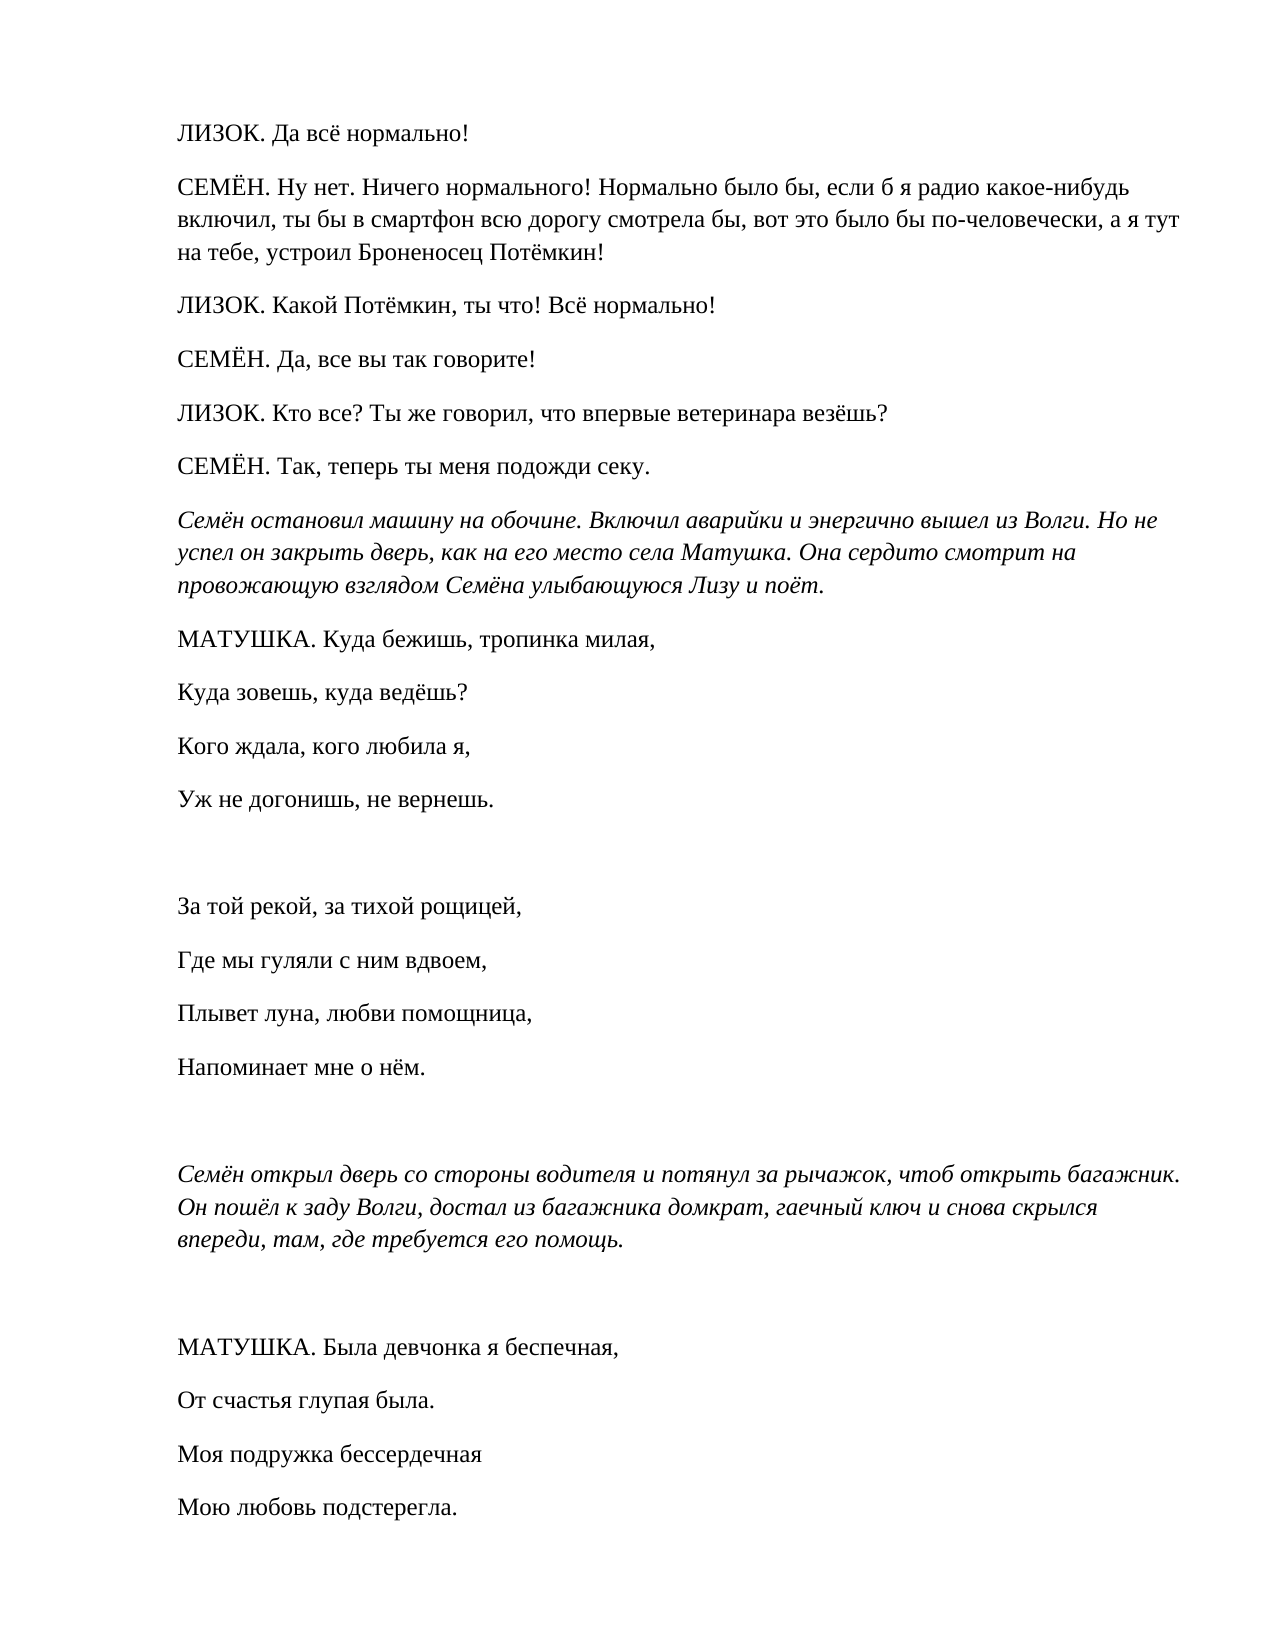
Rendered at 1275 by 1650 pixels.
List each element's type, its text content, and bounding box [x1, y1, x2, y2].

text ЛИЗОК. Кто все? Ты же говорил, что впервые ветеринара везёшь? [177, 398, 1186, 426]
text Где мы гуляли с ним вдвоем, [177, 945, 1186, 974]
text Моя подружка бессердечная [177, 1439, 1186, 1467]
text МАТУШКА. Была девчонка я беспечная, [177, 1332, 1186, 1360]
text От счастья глупая была. [177, 1385, 1186, 1414]
text Напоминает мне о нём. [177, 1052, 1186, 1081]
text ЛИЗОК. Какой Потёмкин, ты что! Всё нормально! [177, 291, 1186, 319]
text Семён остановил машину на обочине. Включил аварийки и энергично вышел из Волги. Но не успел он закрыть дверь, как на его место села Матушка. Она сердито смотрит на провожающую взглядом Семёна улыбающуюся Лизу и поёт. [177, 505, 1186, 599]
text СЕМЁН. Ну нет. Ничего нормального! Нормально было бы, если б я радио какое-нибудь включил, ты бы в смартфон всю дорогу смотрела бы, вот это было бы по-человечески, а я тут на тебе, устроил Броненосец Потёмкин! [177, 172, 1186, 266]
text ЛИЗОК. Да всё нормально! [177, 118, 1186, 147]
text Кого ждала, кого любила я, [177, 731, 1186, 759]
text За той рекой, за тихой рощицей, [177, 891, 1186, 920]
text Куда зовешь, куда ведёшь? [177, 677, 1186, 706]
text Мою любовь подстерегла. [177, 1492, 1186, 1521]
text СЕМЁН. Да, все вы так говорите! [177, 344, 1186, 373]
text МАТУШКА. Куда бежишь, тропинка милая, [177, 624, 1186, 652]
text Семён открыл дверь со стороны водителя и потянул за рычажок, чтоб открыть багажник. Он пошёл к заду Волги, достал из багажника домкрат, гаечный ключ и снова скрылся впереди, там, где требуется его помощь. [177, 1159, 1186, 1253]
text СЕМЁН. Так, теперь ты меня подожди секу. [177, 451, 1186, 480]
text Плывет луна, любви помощница, [177, 998, 1186, 1027]
text Уж не догонишь, не вернешь. [177, 784, 1186, 813]
